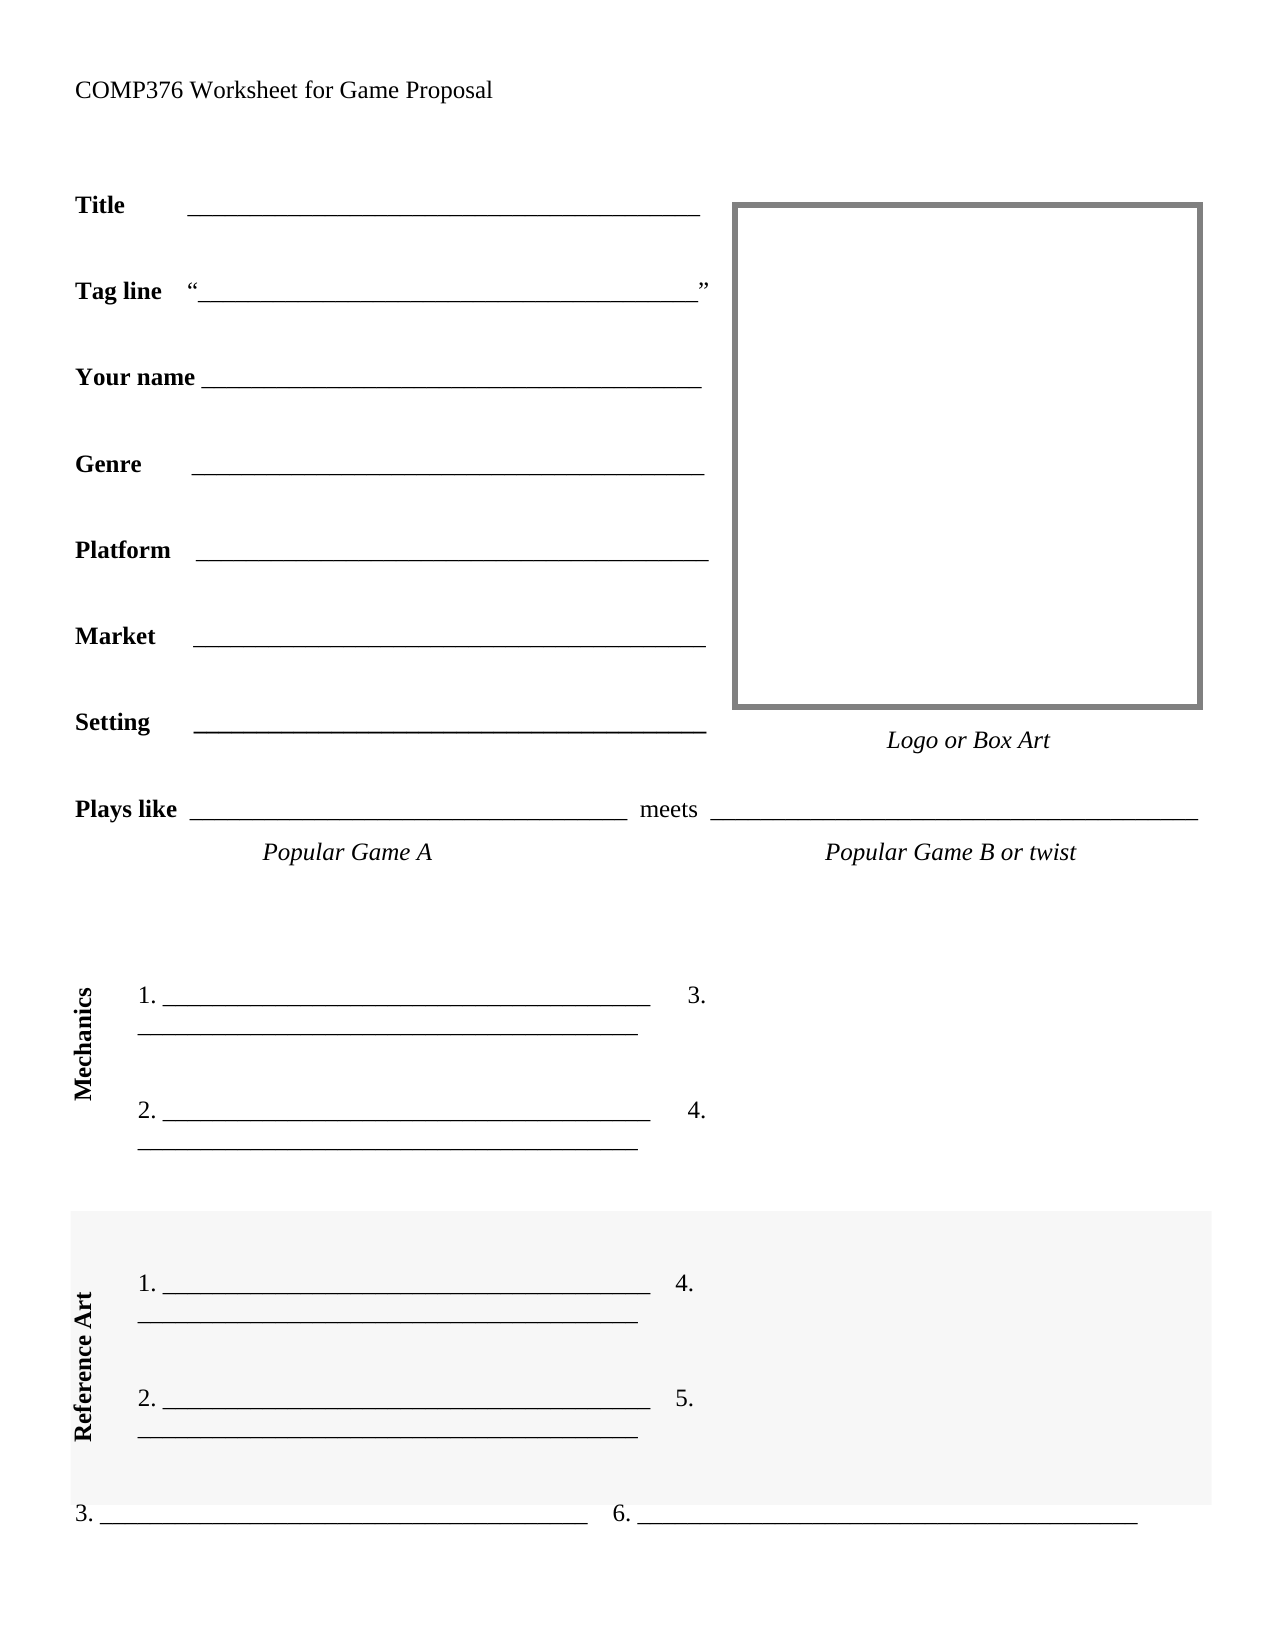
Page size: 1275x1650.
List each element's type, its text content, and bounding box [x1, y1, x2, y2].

text 1. _______________________________________ 3. ________________________________________ [75, 981, 1200, 1038]
text Your name ________________________________________ [75, 362, 732, 391]
text Platform _________________________________________ [75, 535, 732, 564]
text 1. _______________________________________ 4. ________________________________________ [75, 1268, 1200, 1326]
text Setting _________________________________________ [75, 707, 1200, 736]
text Popular Game A Popular Game B or twist [75, 837, 1200, 866]
text 2. _______________________________________ 5. ________________________________________ [75, 1383, 1200, 1441]
text Genre _________________________________________ [75, 449, 732, 477]
text 3. _______________________________________ 6. ________________________________________ [75, 1498, 1200, 1527]
text Title _________________________________________ [75, 190, 1200, 219]
text 2. _______________________________________ 4. ________________________________________ [75, 1096, 1200, 1153]
text Market _________________________________________ [75, 621, 732, 650]
text Plays like ___________________________________ meets _______________________________________ [75, 794, 1200, 822]
text Tag line “________________________________________” [75, 276, 732, 305]
